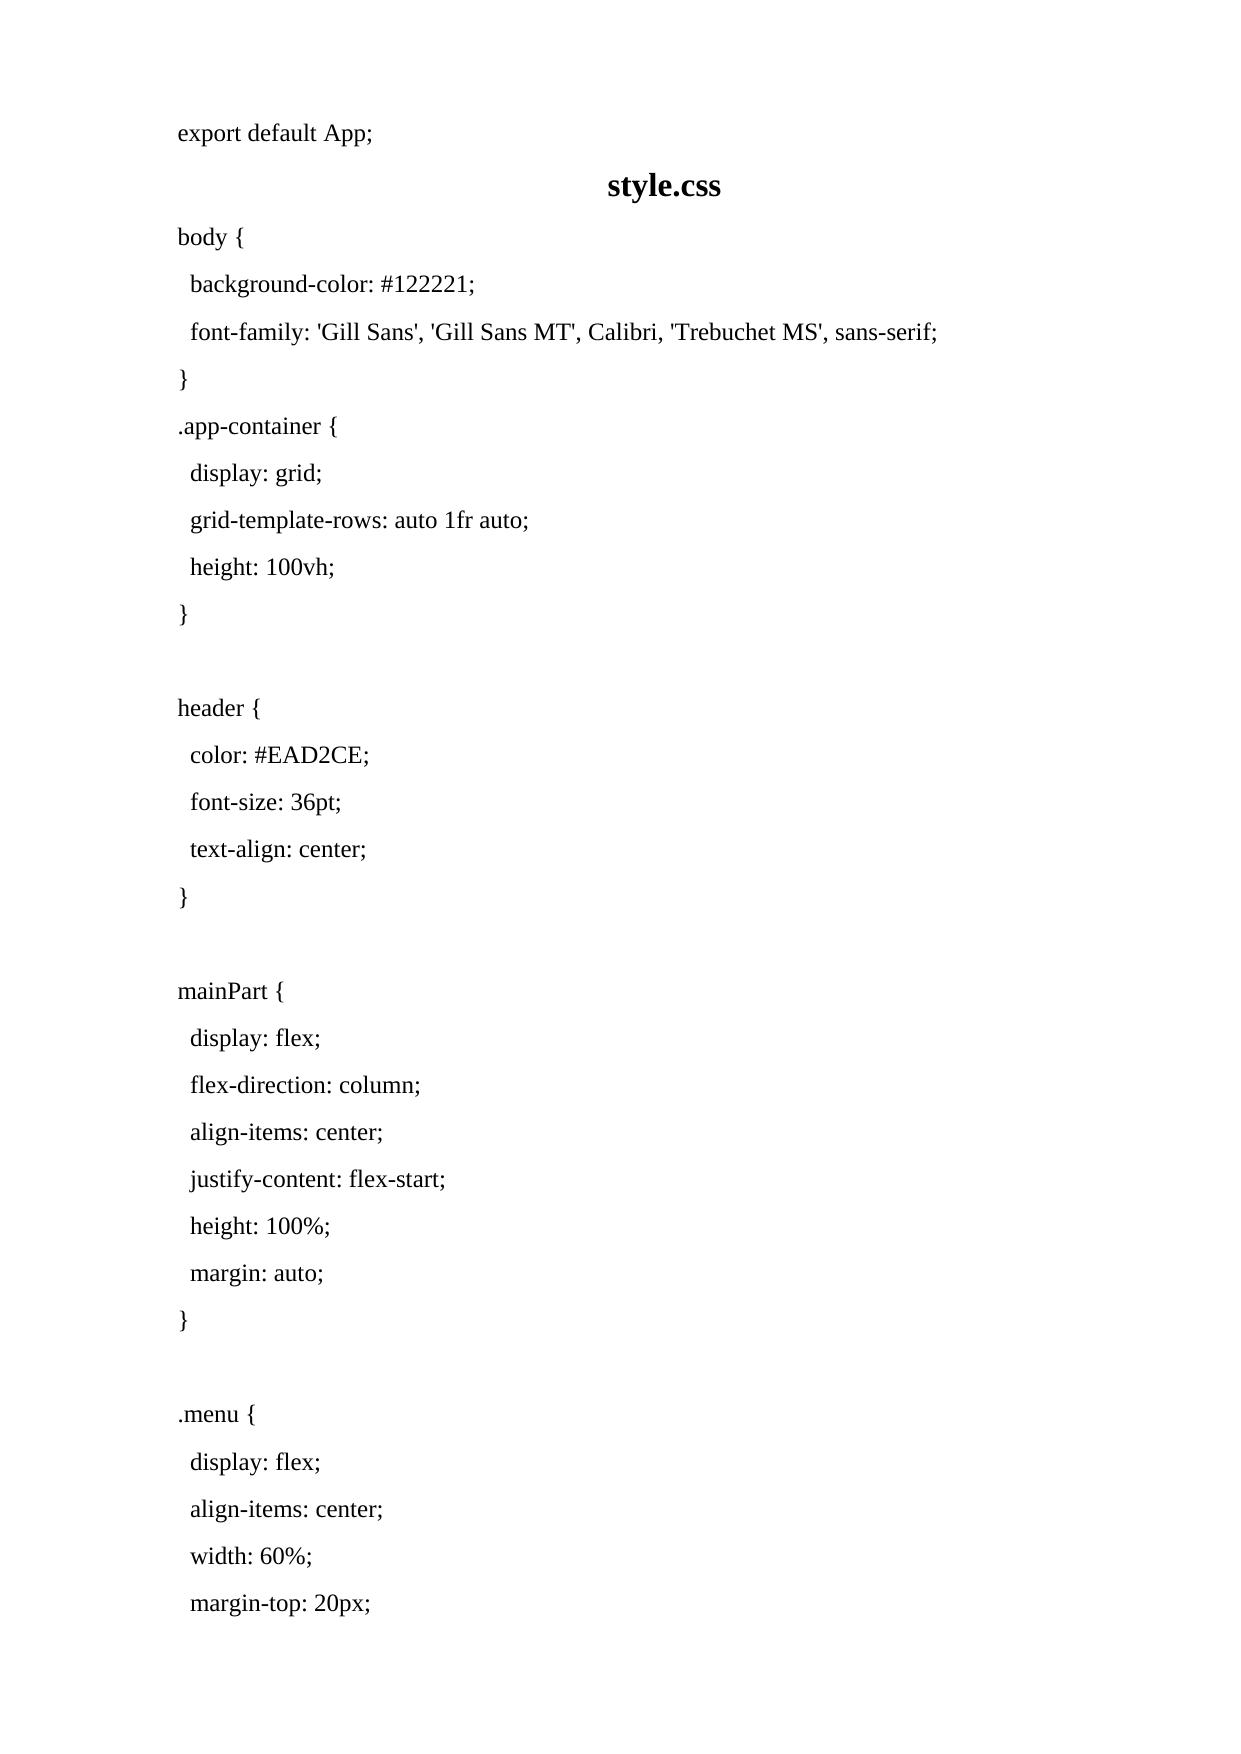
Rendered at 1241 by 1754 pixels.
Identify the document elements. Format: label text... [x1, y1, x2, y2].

text color: #EAD2CE; [177, 740, 1152, 769]
text export default App; [177, 118, 1152, 147]
text } [177, 599, 1152, 628]
text font-family: 'Gill Sans', 'Gill Sans MT', Calibri, 'Trebuchet MS', sans-serif; [177, 317, 1152, 345]
text header { [177, 693, 1152, 722]
text display: grid; [177, 458, 1152, 487]
text height: 100%; [177, 1211, 1152, 1240]
text display: flex; [177, 1447, 1152, 1475]
text font-size: 36pt; [177, 787, 1152, 816]
text background-color: #122221; [177, 269, 1152, 298]
text grid-template-rows: auto 1fr auto; [177, 505, 1152, 534]
text } [177, 882, 1152, 910]
text height: 100vh; [177, 552, 1152, 581]
text } [177, 1305, 1152, 1334]
text margin: auto; [177, 1258, 1152, 1287]
text text-align: center; [177, 834, 1152, 863]
text justify-content: flex-start; [177, 1164, 1152, 1193]
text align-items: center; [177, 1494, 1152, 1522]
text display: flex; [177, 1023, 1152, 1052]
text flex-direction: column; [177, 1070, 1152, 1099]
text style.css [177, 165, 1152, 203]
text width: 60%; [177, 1541, 1152, 1569]
text mainPart { [177, 976, 1152, 1004]
text .menu { [177, 1399, 1152, 1428]
text align-items: center; [177, 1117, 1152, 1146]
text margin-top: 20px; [177, 1588, 1152, 1617]
text body { [177, 222, 1152, 251]
text .app-container { [177, 411, 1152, 439]
text } [177, 364, 1152, 392]
